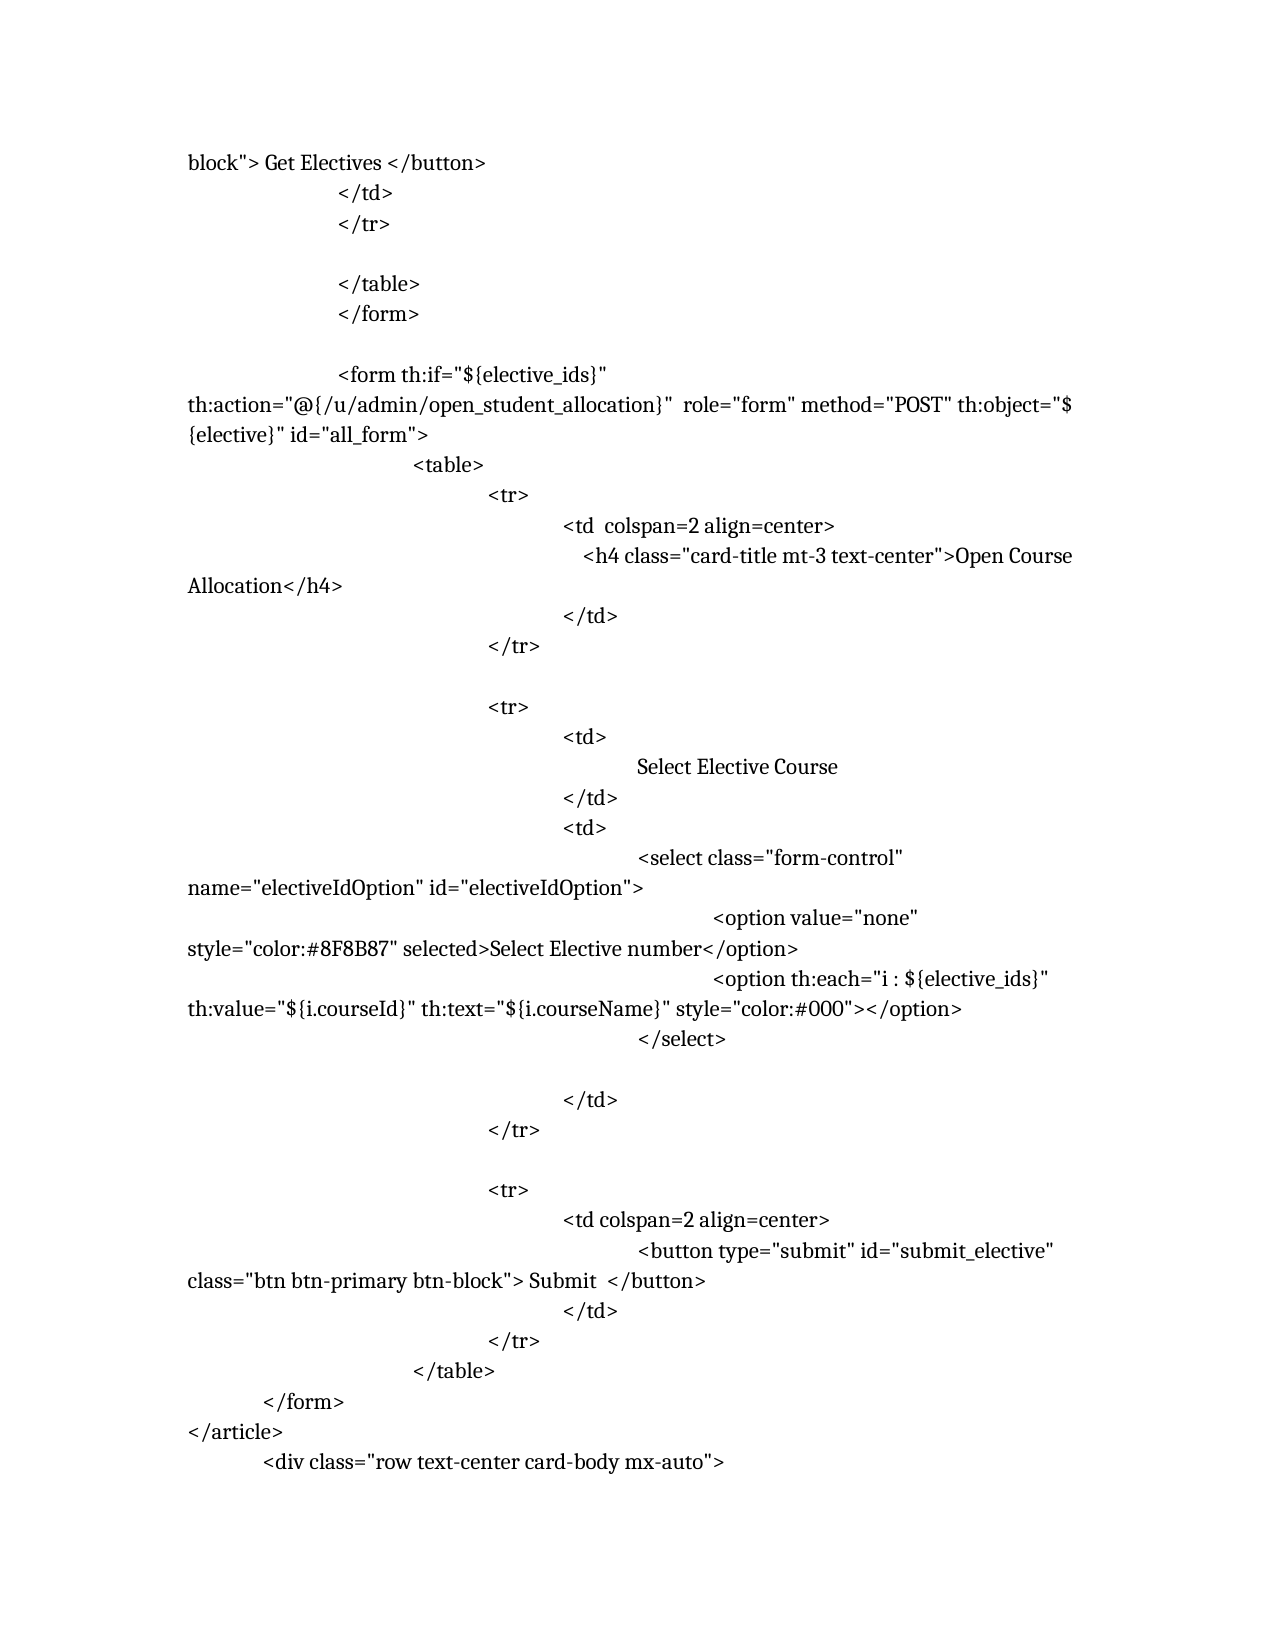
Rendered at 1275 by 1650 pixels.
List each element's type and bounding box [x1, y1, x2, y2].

text [187, 150, 1087, 1475]
